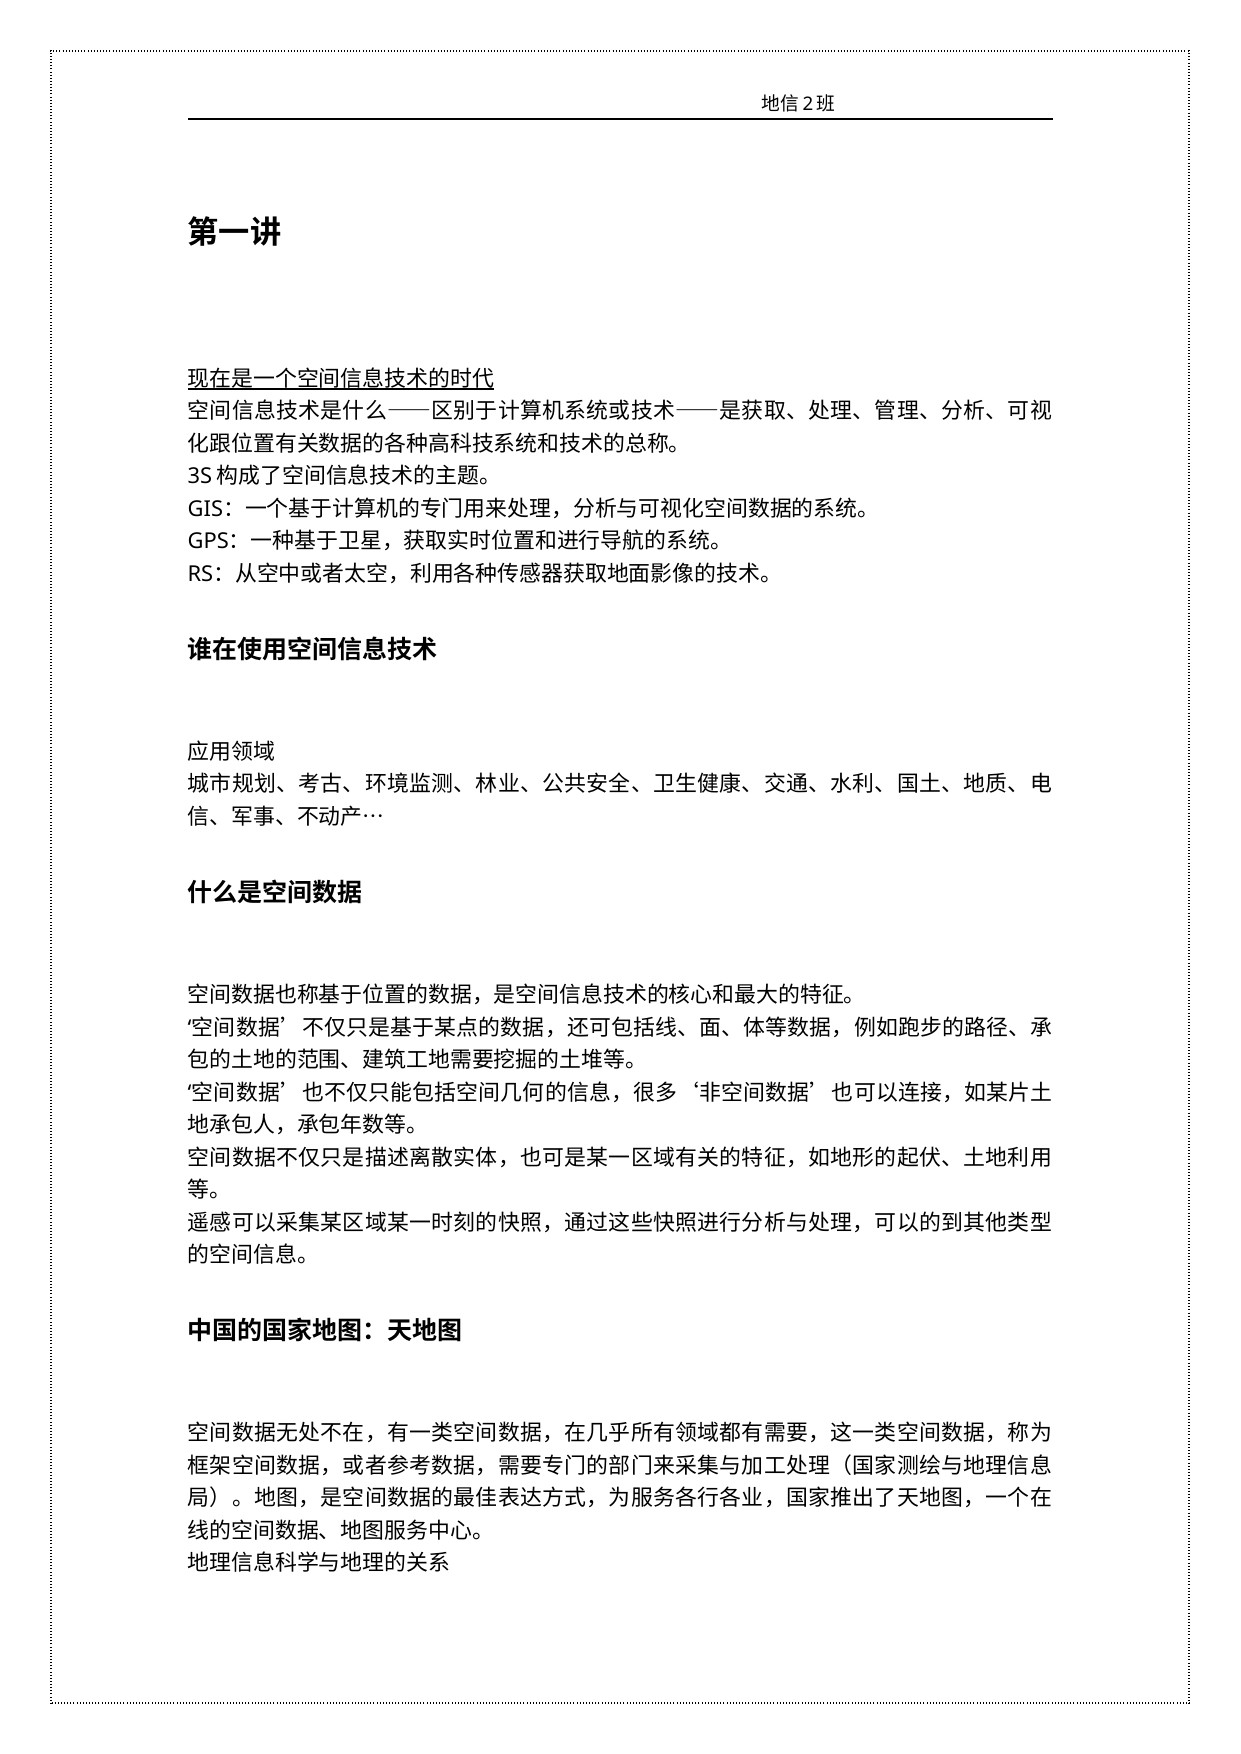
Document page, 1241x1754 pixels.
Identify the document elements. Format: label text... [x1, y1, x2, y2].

text 遥感可以采集某区域某一时刻的快照，通过这些快照进行分析与处理，可以的到其他类型的空间信息。 [187, 1204, 1053, 1269]
text 城市规划、考古、环境监测、林业、公共安全、卫生健康、交通、水利、国土、地质、电信、军事、不动产… [187, 766, 1053, 831]
text RS：从空中或者太空，利用各种传感器获取地面影像的技术。 [187, 555, 1053, 588]
text 空间数据不仅只是描述离散实体，也可是某一区域有关的特征，如地形的起伏、土地利用等。 [187, 1139, 1053, 1204]
subtitle 什么是空间数据 [187, 858, 1053, 923]
text 空间信息技术是什么——区别于计算机系统或技术——是获取、处理、管理、分析、可视化跟位置有关数据的各种高科技系统和技术的总称。 [187, 393, 1053, 458]
text 空间数据无处不在，有一类空间数据，在几乎所有领域都有需要，这一类空间数据，称为框架空间数据，或者参考数据，需要专门的部门来采集与加工处理（国家测绘与地理信息局）。地图，是空间数据的最佳表达方式，为服务各行各业，国家推出了天地图，一个在线的空间数据、地图服务中心。 [187, 1415, 1053, 1545]
text GPS：一种基于卫星，获取实时位置和进行导航的系统。 [187, 523, 1053, 555]
subtitle 谁在使用空间信息技术 [187, 615, 1053, 680]
text ‘空间数据’也不仅只能包括空间几何的信息，很多‘非空间数据’也可以连接，如某片土地承包人，承包年数等。 [187, 1074, 1053, 1139]
text 应用领域 [187, 733, 1053, 766]
subtitle 中国的国家地图：天地图 [187, 1296, 1053, 1361]
text 地理信息科学与地理的关系 [187, 1545, 1053, 1577]
text GIS：一个基于计算机的专门用来处理，分析与可视化空间数据的系统。 [187, 490, 1053, 523]
text 3S构成了空间信息技术的主题。 [187, 458, 1053, 490]
text 现在是一个空间信息技术的时代 [187, 360, 1053, 393]
subtitle 第一讲 [187, 197, 1053, 262]
text 空间数据也称基于位置的数据，是空间信息技术的核心和最大的特征。 [187, 977, 1053, 1009]
text ‘空间数据’不仅只是基于某点的数据，还可包括线、面、体等数据，例如跑步的路径、承包的土地的范围、建筑工地需要挖掘的土堆等。 [187, 1009, 1053, 1074]
